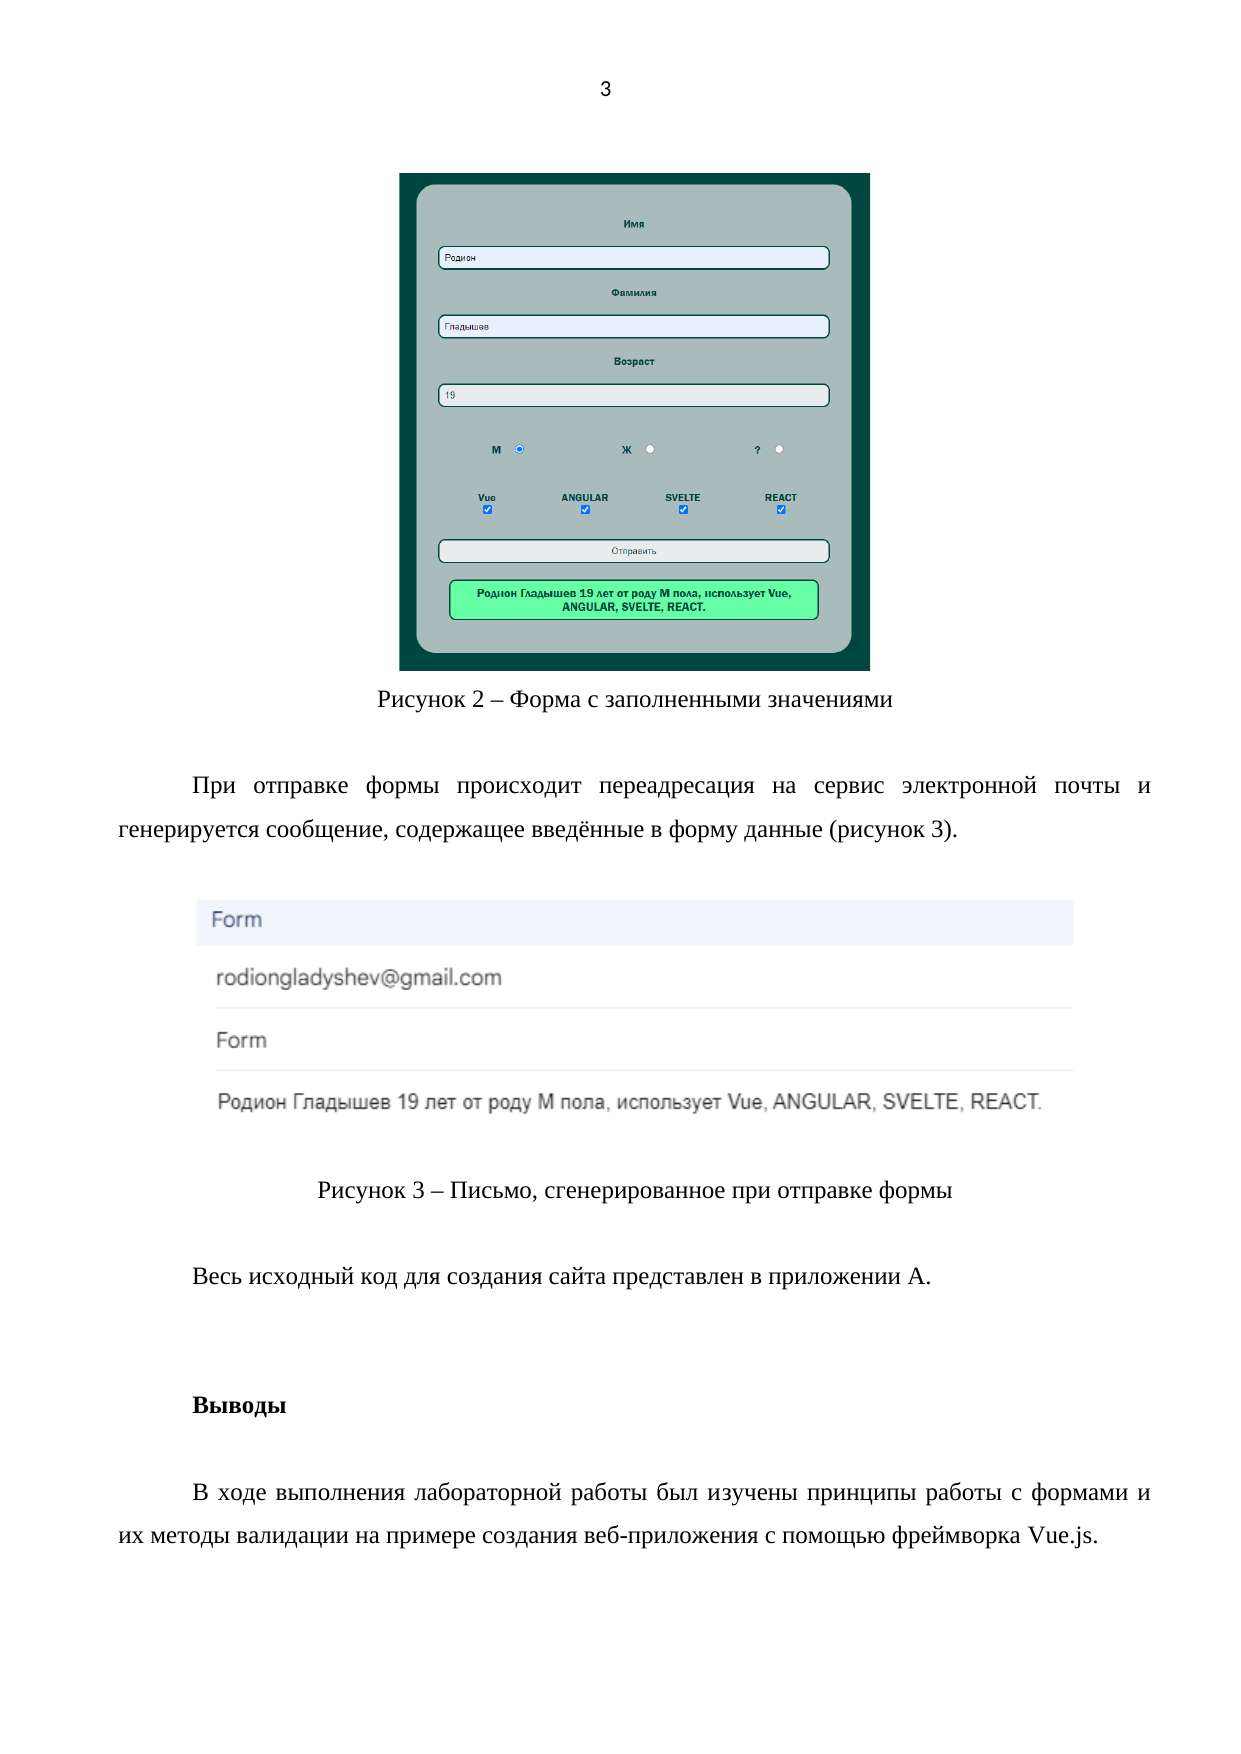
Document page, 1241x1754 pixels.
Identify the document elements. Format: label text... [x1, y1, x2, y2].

picture [399, 173, 871, 671]
text Весь исходный код для создания сайта представлен в приложении А. [118, 1261, 1152, 1290]
picture [196, 900, 1074, 1161]
text В ходе выполнения лабораторной работы был изучены принципы работы с формами и их методы валидации на примере создания веб-приложения с помощью фреймворка Vue.js. [118, 1477, 1152, 1549]
text При отправке формы происходит переадресация на сервис электронной почты и генерируется сообщение, содержащее введённые в форму данные (рисунок 3). [118, 771, 1152, 842]
text Рисунок 2 – Форма с заполненными значениями [118, 684, 1152, 713]
text Рисунок 3 – Письмо, сгенерированное при отправке формы [118, 1175, 1152, 1204]
text Выводы [118, 1391, 1152, 1419]
